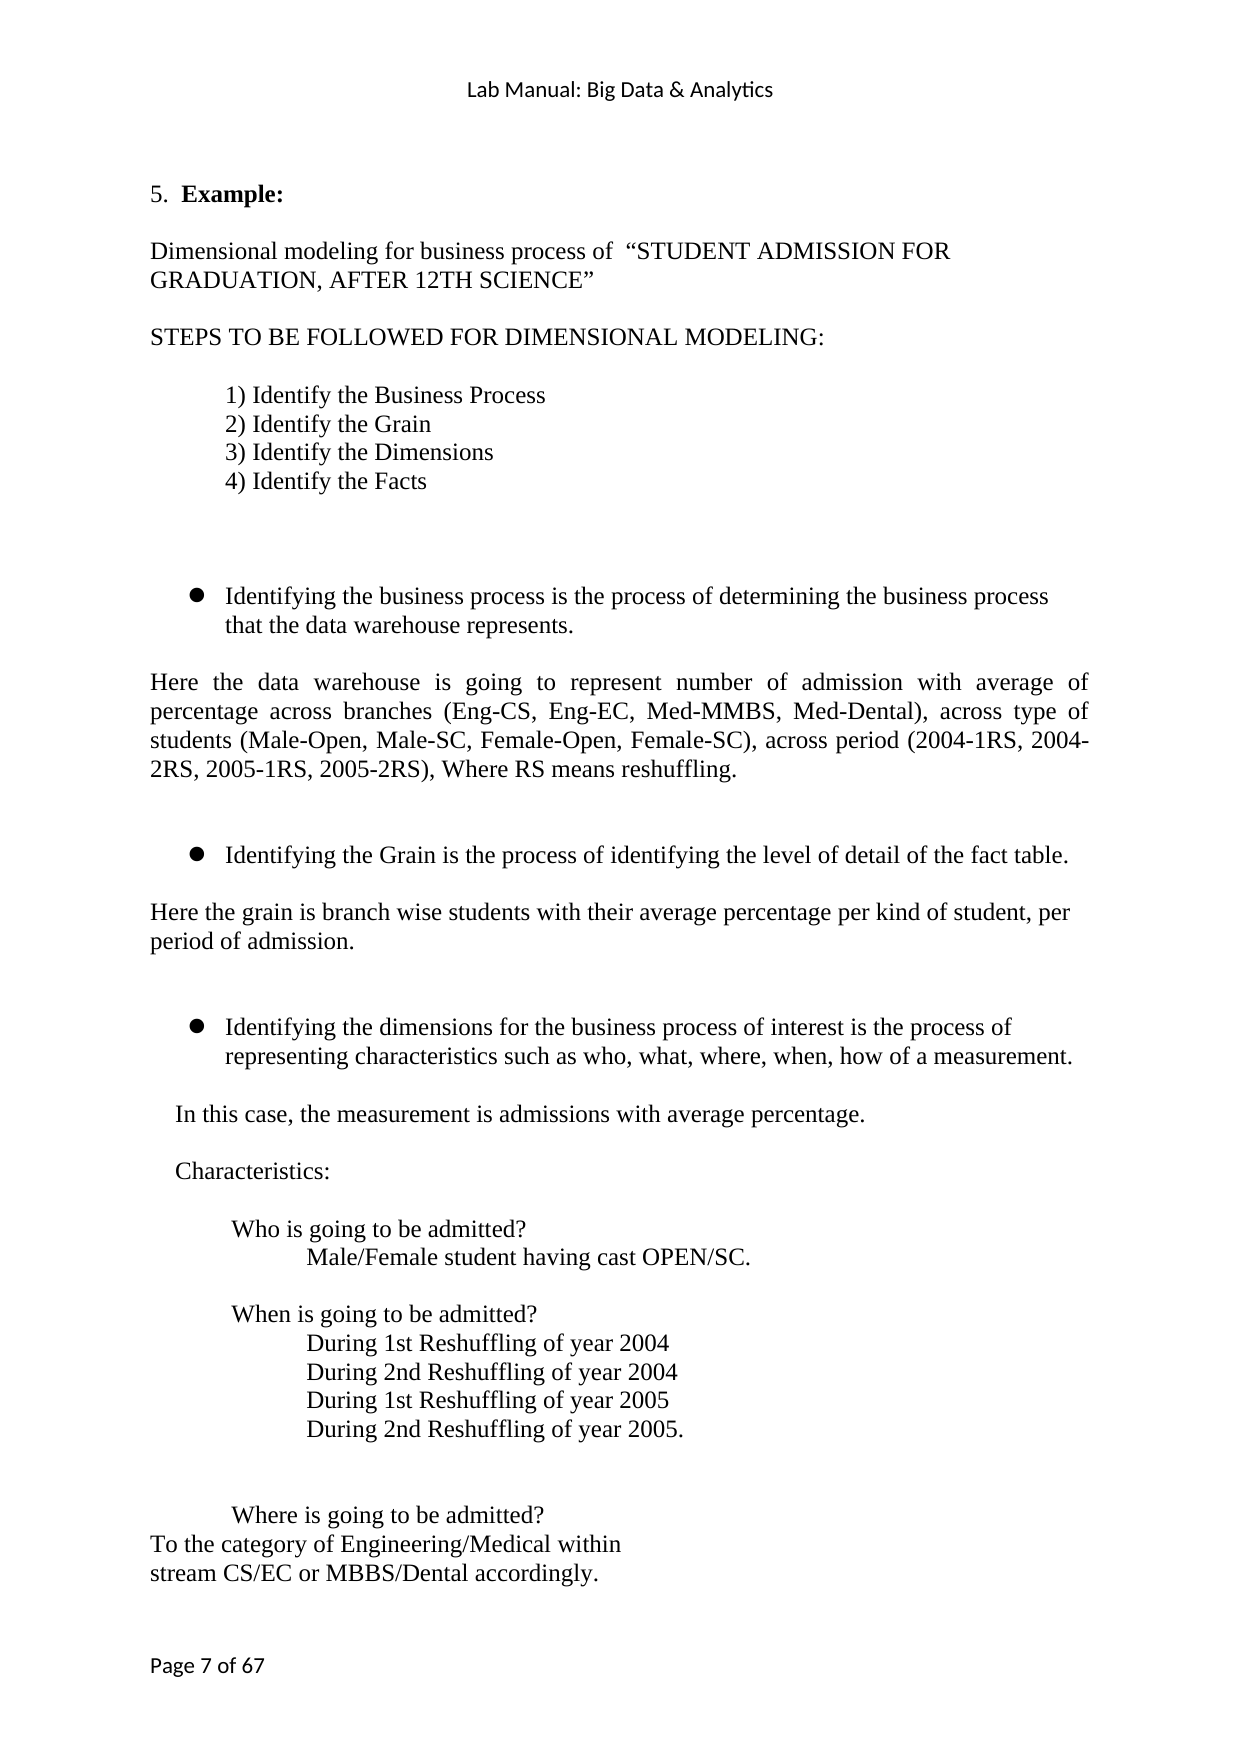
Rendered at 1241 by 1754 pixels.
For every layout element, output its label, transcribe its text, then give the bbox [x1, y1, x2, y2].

text Characteristics: [150, 1156, 1090, 1185]
text Who is going to be admitted? [150, 1214, 1090, 1242]
text Here the data warehouse is going to represent number of admission with average of percentage across branches (Eng-CS, Eng-EC, Med-MMBS, Med-Dental), across type of students (Male-Open, Male-SC, Female-Open, Female-SC), across period (2004-1RS, 2004-2RS, 2005-1RS, 2005-2RS), Where RS means reshuffling. [150, 667, 1090, 782]
text 3) Identify the Dimensions [150, 437, 1090, 466]
text During 1st Reshuffling of year 2004 [150, 1328, 1090, 1357]
list Identifying the Grain is the process of identifying the level of detail of the fact table. [187, 840, 1090, 869]
text Where is going to be admitted? [150, 1501, 1090, 1529]
text During 1st Reshuffling of year 2005 [150, 1386, 1090, 1414]
text Dimensional modeling for business process of “STUDENT ADMISSION FOR GRADUATION, AFTER 12TH SCIENCE” [150, 236, 1090, 294]
text During 2nd Reshuffling of year 2005. [150, 1414, 1090, 1443]
list Identifying the business process is the process of determining the business process that the data warehouse represents. [187, 581, 1090, 639]
list Identifying the dimensions for the business process of interest is the process of representing characteristics such as who, what, where, when, how of a measurement. [187, 1012, 1090, 1070]
text 4) Identify the Facts [150, 466, 1090, 495]
text 5. Example: [150, 179, 1090, 207]
text 2) Identify the Grain [150, 409, 1090, 437]
text To the category of Engineering/Medical within [150, 1529, 1090, 1558]
text stream CS/EC or MBBS/Dental accordingly. [150, 1558, 1090, 1587]
text When is going to be admitted? [150, 1299, 1090, 1328]
text During 2nd Reshuffling of year 2004 [150, 1357, 1090, 1386]
text In this case, the measurement is admissions with average percentage. [150, 1099, 1090, 1127]
text Male/Female student having cast OPEN/SC. [150, 1242, 1090, 1271]
text STEPS TO BE FOLLOWED FOR DIMENSIONAL MODELING: [150, 322, 1090, 351]
text 1) Identify the Business Process [150, 380, 1090, 409]
text Here the grain is branch wise students with their average percentage per kind of student, per period of admission. [150, 897, 1090, 955]
